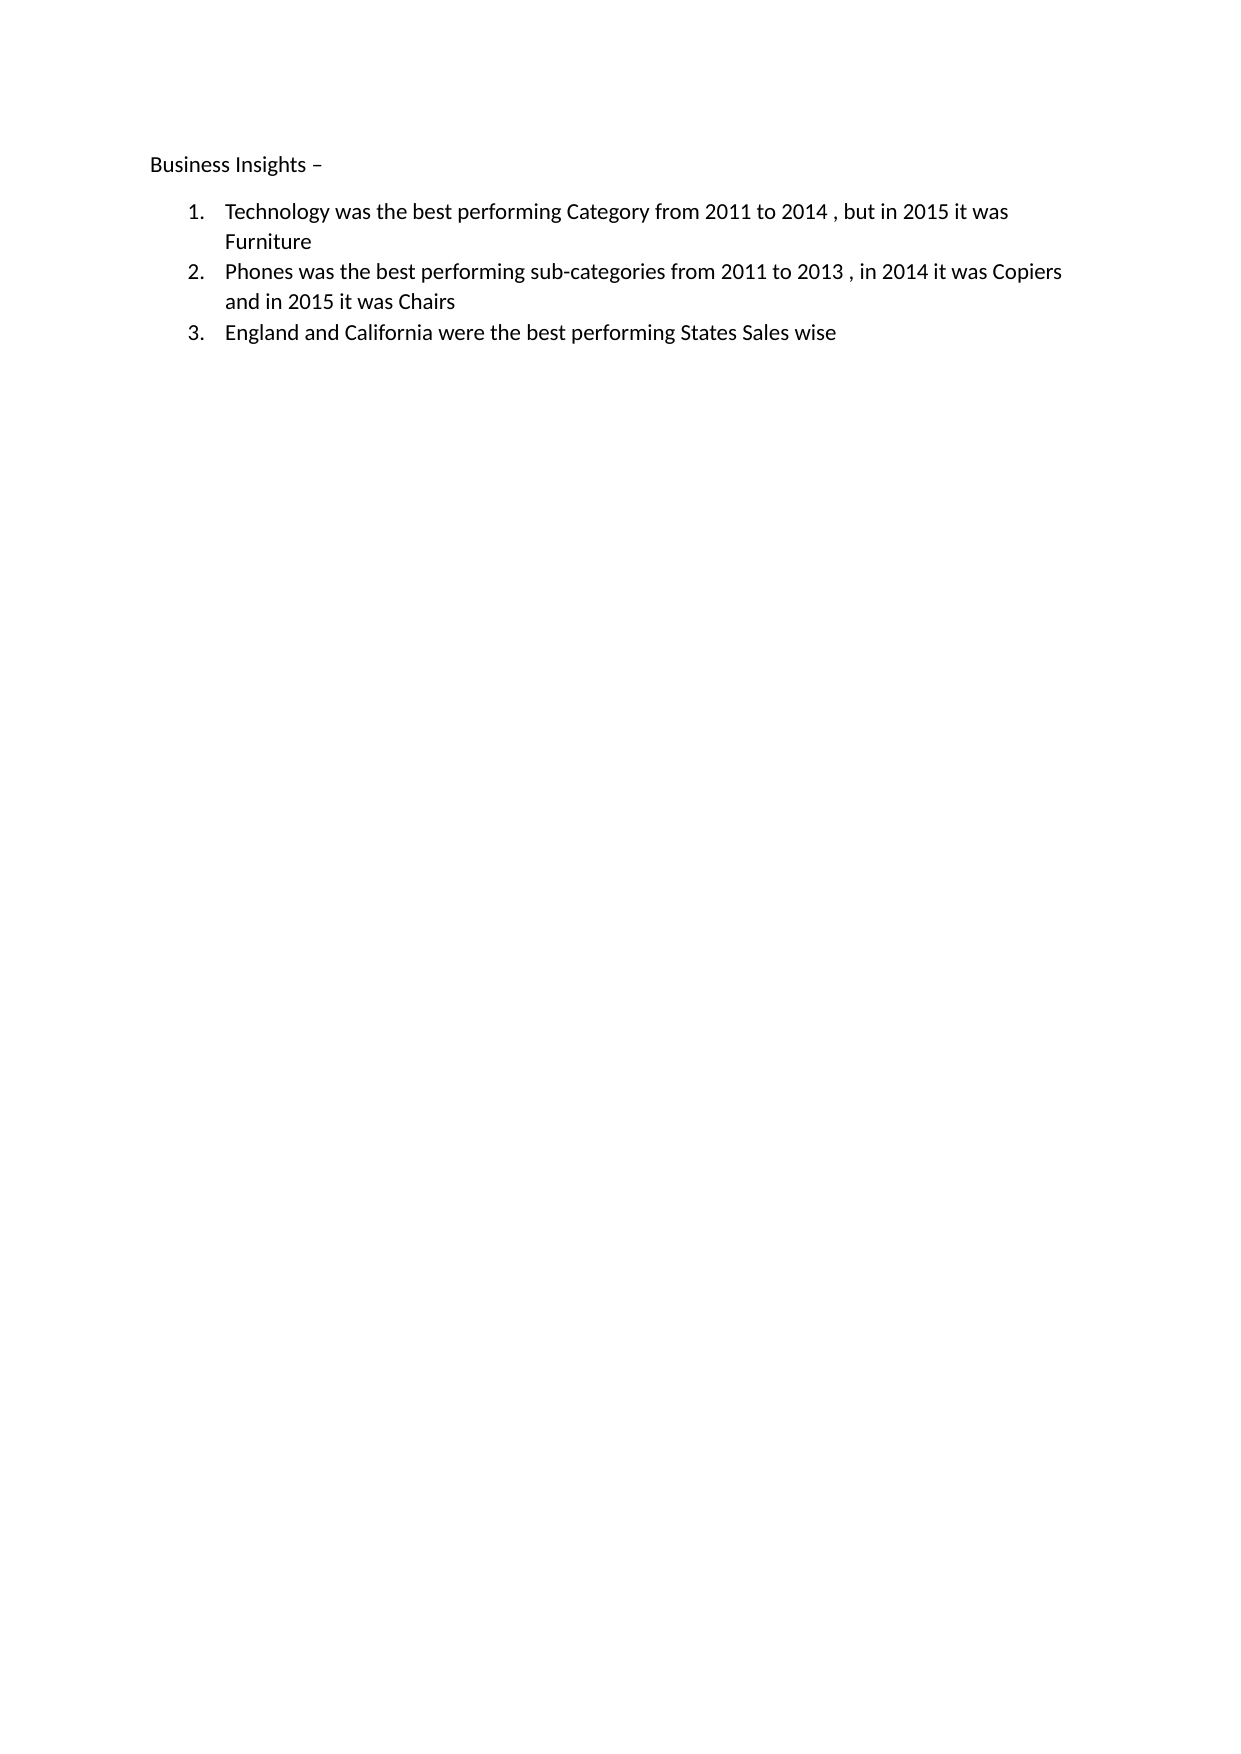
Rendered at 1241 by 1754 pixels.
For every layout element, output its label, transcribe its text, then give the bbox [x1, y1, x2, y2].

list England and California were the best performing States Sales wise [187, 318, 1090, 346]
list Technology was the best performing Category from 2011 to 2014 , but in 2015 it was Furniture [187, 197, 1090, 255]
list Phones was the best performing sub-categories from 2011 to 2013 , in 2014 it was Copiers and in 2015 it was Chairs [187, 257, 1090, 316]
text Business Insights – [150, 150, 1090, 178]
